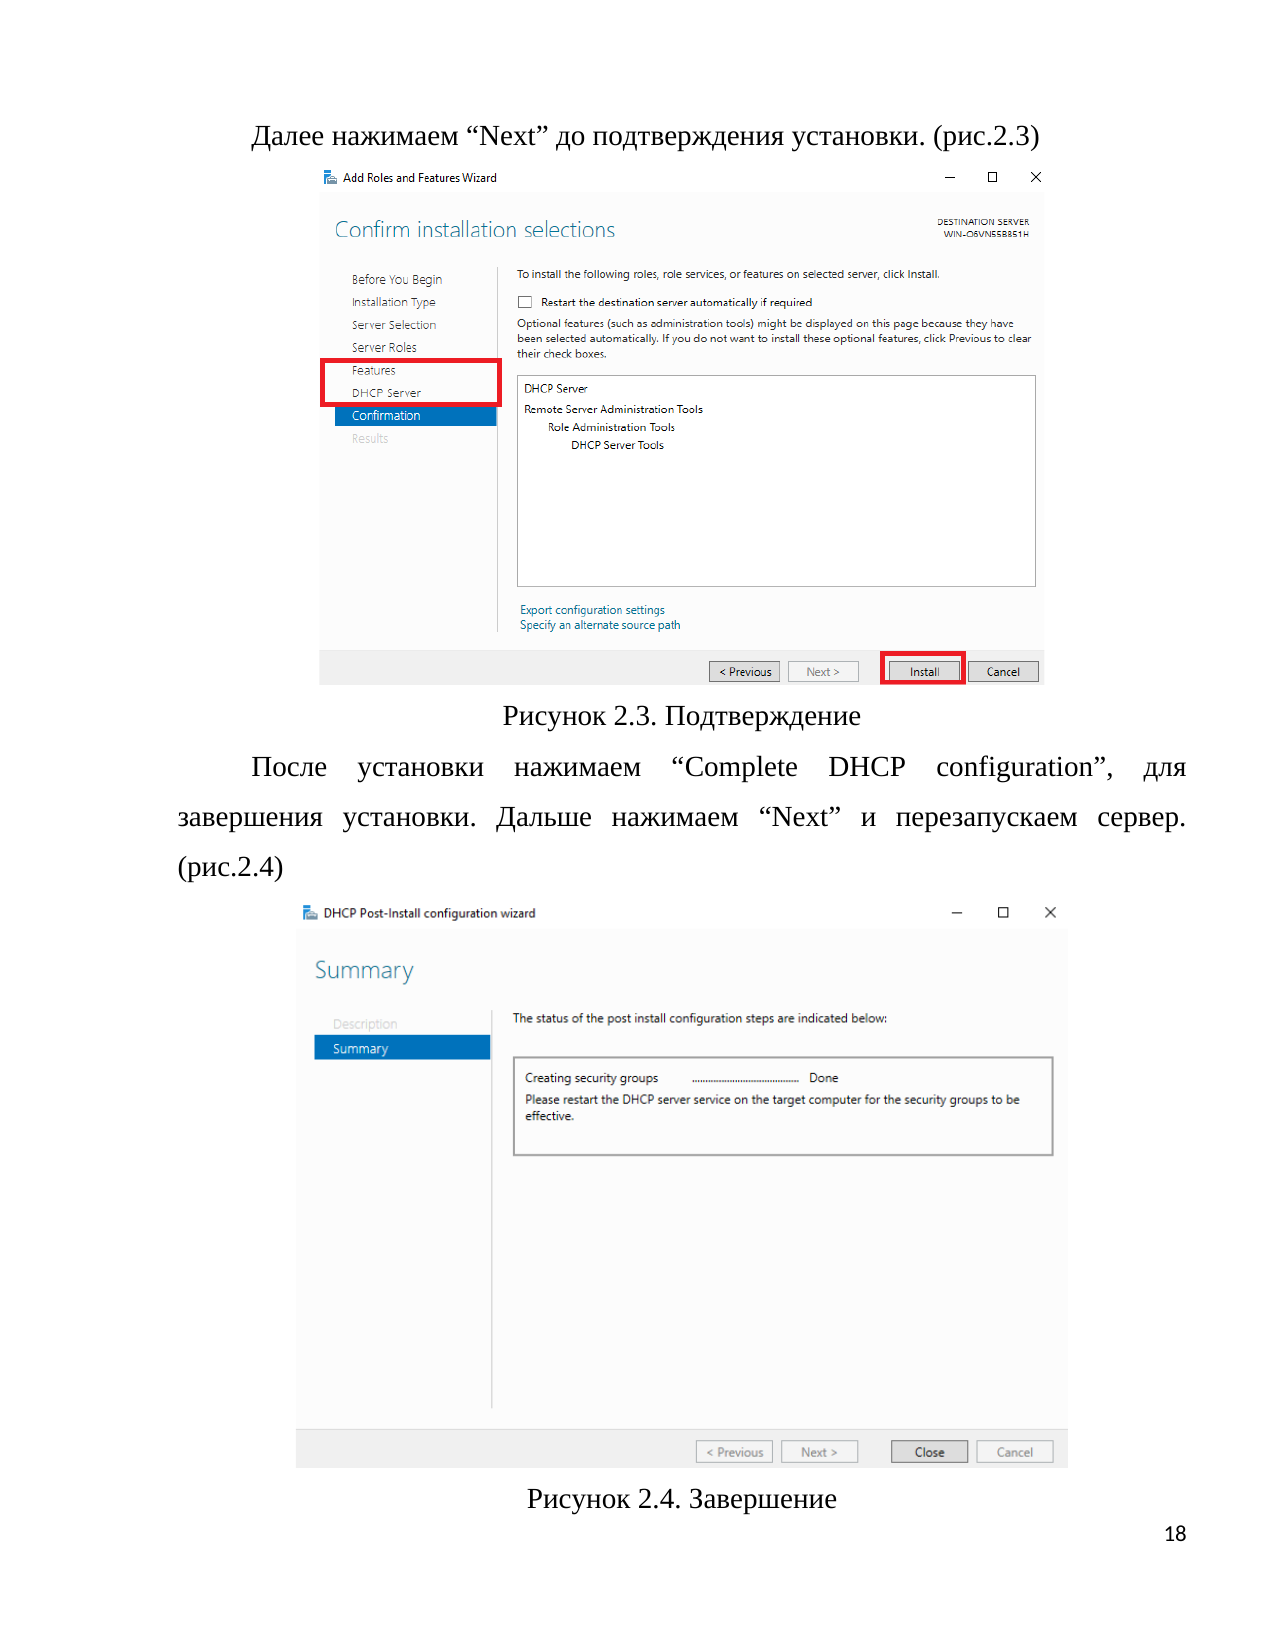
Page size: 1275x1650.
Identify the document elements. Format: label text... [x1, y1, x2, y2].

text Рисунок 2.3. Подтверждение [177, 698, 1186, 732]
text Рисунок 2.4. Завершение [177, 1482, 1186, 1515]
text После установки нажимаем “Complete DHCP configuration”, для завершения установки. Дальше нажимаем “Next” и перезапускаем сервер. (рис.2.4) [177, 749, 1186, 883]
picture [295, 899, 1068, 1468]
picture [319, 168, 1045, 685]
text Далее нажимаем “Next” до подтверждения установки. (рис.2.3) [177, 118, 1186, 152]
